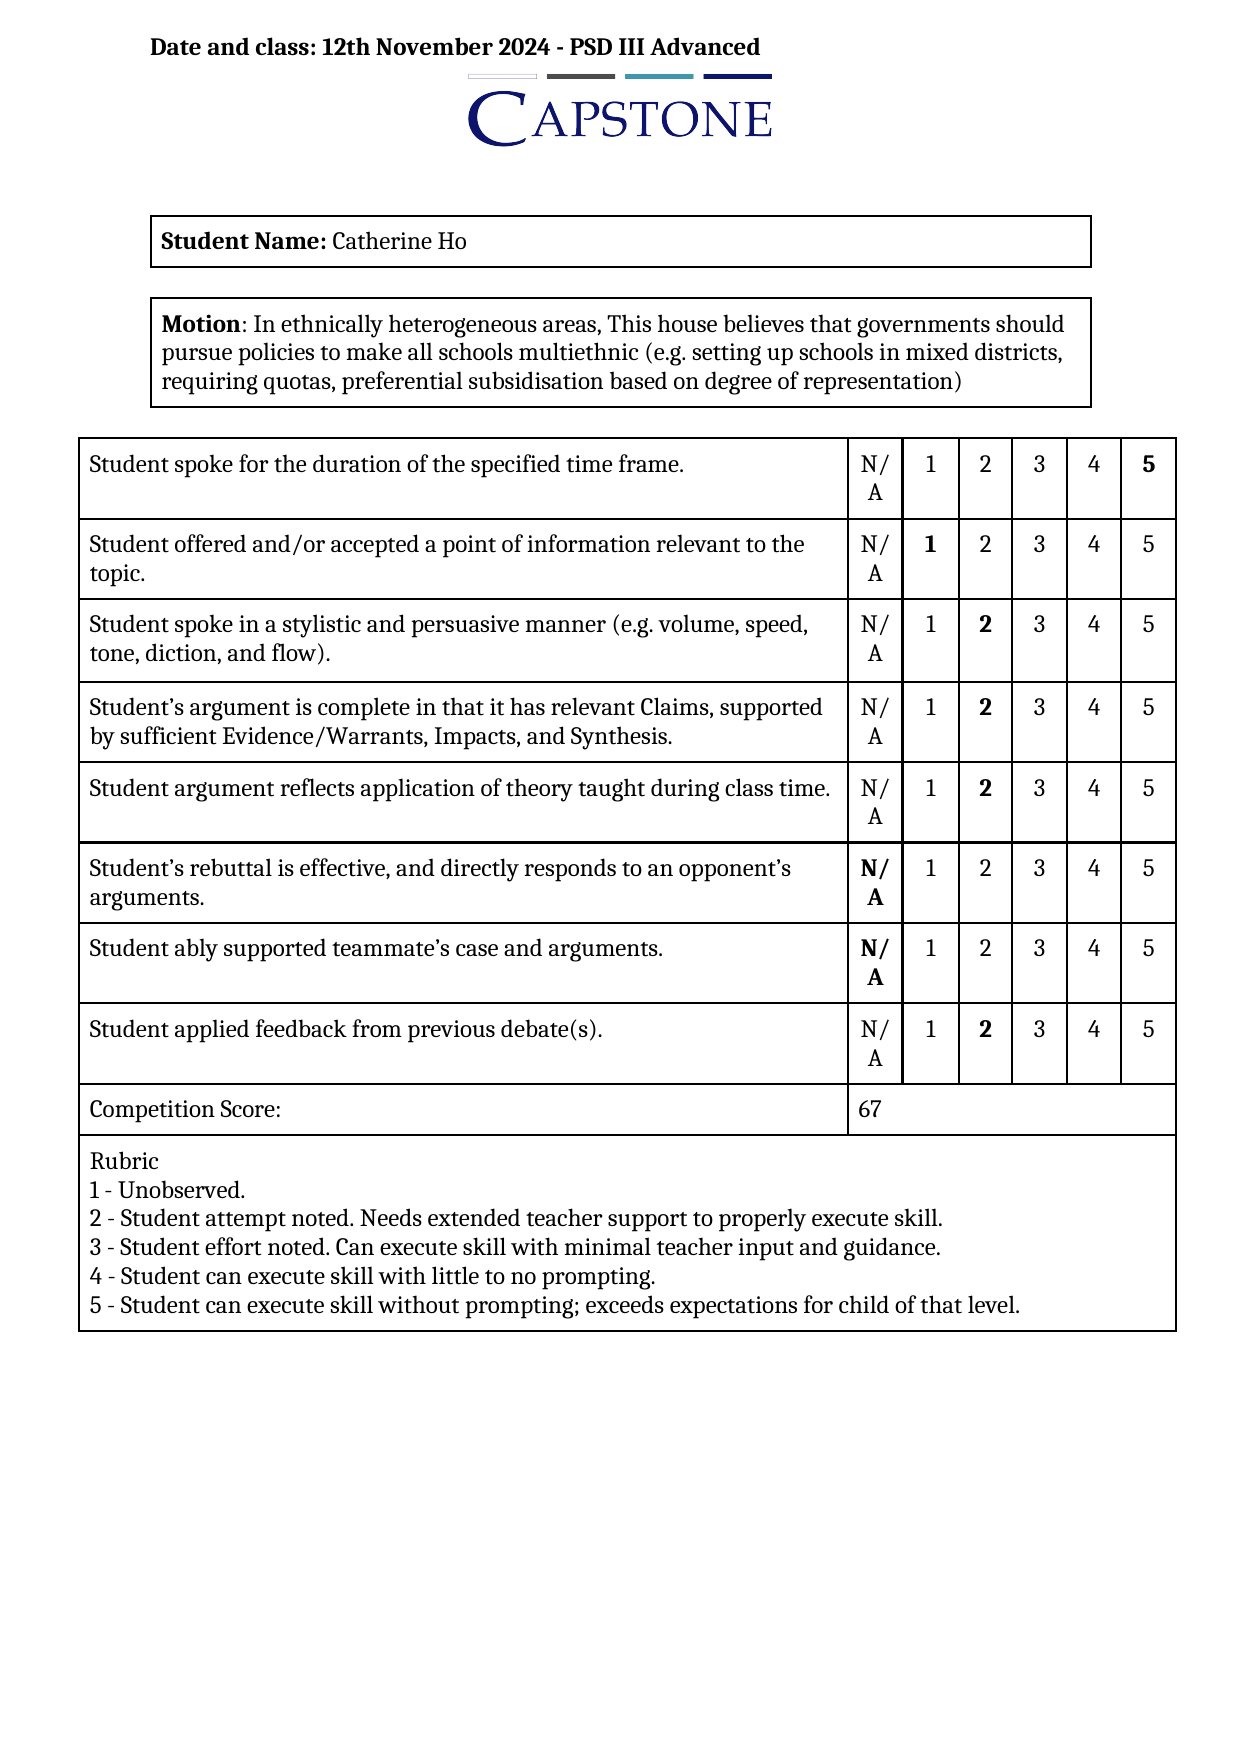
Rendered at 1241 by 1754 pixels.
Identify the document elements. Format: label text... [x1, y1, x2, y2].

table_cell 1 [904, 600, 958, 681]
table_cell 5 [1122, 763, 1175, 841]
table_cell 2 [960, 520, 1011, 598]
table_header 4 [1068, 439, 1120, 517]
table_cell 3 [1013, 600, 1066, 681]
table_header Student Name: Catherine Ho [152, 217, 1090, 266]
table_cell N/A [849, 844, 901, 922]
table_cell 4 [1068, 1004, 1120, 1083]
table_cell 3 [1013, 924, 1066, 1002]
table_cell 5 [1122, 844, 1175, 922]
table_header 5 [1122, 439, 1175, 517]
table_cell 2 [960, 683, 1011, 761]
table_cell Student applied feedback from previous debate(s). [80, 1004, 847, 1083]
table_cell 1 [904, 844, 958, 922]
table_cell N/A [849, 763, 901, 841]
table_cell 67 [849, 1085, 1175, 1134]
table_cell Student’s rebuttal is effective, and directly responds to an opponent’s arguments. [80, 844, 847, 922]
table_cell 4 [1068, 520, 1120, 598]
table_cell Student offered and/or accepted a point of information relevant to the topic. [80, 520, 847, 598]
picture [460, 66, 781, 153]
table_cell 1 [904, 924, 958, 1002]
table_cell 4 [1068, 763, 1120, 841]
table_header N/A [849, 439, 901, 517]
table_cell 3 [1013, 1004, 1066, 1083]
table_header 1 [904, 439, 958, 517]
table_cell 5 [1122, 1004, 1175, 1083]
table_cell N/A [849, 600, 901, 681]
table_cell 4 [1068, 683, 1120, 761]
table_cell 2 [960, 763, 1011, 841]
table_cell Competition Score: [80, 1085, 847, 1134]
table_header Student spoke for the duration of the specified time frame. [80, 439, 847, 517]
table_cell Rubric 1 - Unobserved. 2 - Student attempt noted. Needs extended teacher support to properly execute skill. 3 - Student effort noted. Can execute skill with minimal teacher input and guidance. 4 - Student can execute skill with little to no prompting. 5 - Student can execute skill without prompting; exceeds expectations for child of that level. [80, 1136, 1175, 1330]
table_cell Student ably supported teammate’s case and arguments. [80, 924, 847, 1002]
table_cell 5 [1122, 924, 1175, 1002]
table_cell 4 [1068, 844, 1120, 922]
table_cell Student argument reflects application of theory taught during class time. [80, 763, 847, 841]
table_cell 5 [1122, 600, 1175, 681]
table_header Motion: In ethnically heterogeneous areas, This house believes that governments should pursue policies to make all schools multiethnic (e.g. setting up schools in mixed districts, requiring quotas, preferential subsidisation based on degree of representation) [152, 299, 1090, 406]
table_cell 5 [1122, 520, 1175, 598]
table_cell N/A [849, 924, 901, 1002]
table_cell 1 [904, 763, 958, 841]
table_cell 2 [960, 1004, 1011, 1083]
table_cell 4 [1068, 924, 1120, 1002]
table_cell Student’s argument is complete in that it has relevant Claims, supported by sufficient Evidence/Warrants, Impacts, and Synthesis. [80, 683, 847, 761]
table_cell 1 [904, 683, 958, 761]
table_cell 3 [1013, 763, 1066, 841]
table_cell 3 [1013, 844, 1066, 922]
table_cell 2 [960, 600, 1011, 681]
table_cell 2 [960, 844, 1011, 922]
table_cell 3 [1013, 683, 1066, 761]
table_cell Student spoke in a stylistic and persuasive manner (e.g. volume, speed, tone, diction, and flow). [80, 600, 847, 681]
table_header 3 [1013, 439, 1066, 517]
table_cell 2 [960, 924, 1011, 1002]
table_cell 1 [904, 520, 958, 598]
table_cell 5 [1122, 683, 1175, 761]
table_cell 3 [1013, 520, 1066, 598]
table_cell N/A [849, 520, 901, 598]
table_cell 1 [904, 1004, 958, 1083]
table_cell 4 [1068, 600, 1120, 681]
table_cell N/A [849, 1004, 901, 1083]
table_header 2 [960, 439, 1011, 517]
table_cell N/A [849, 683, 901, 761]
